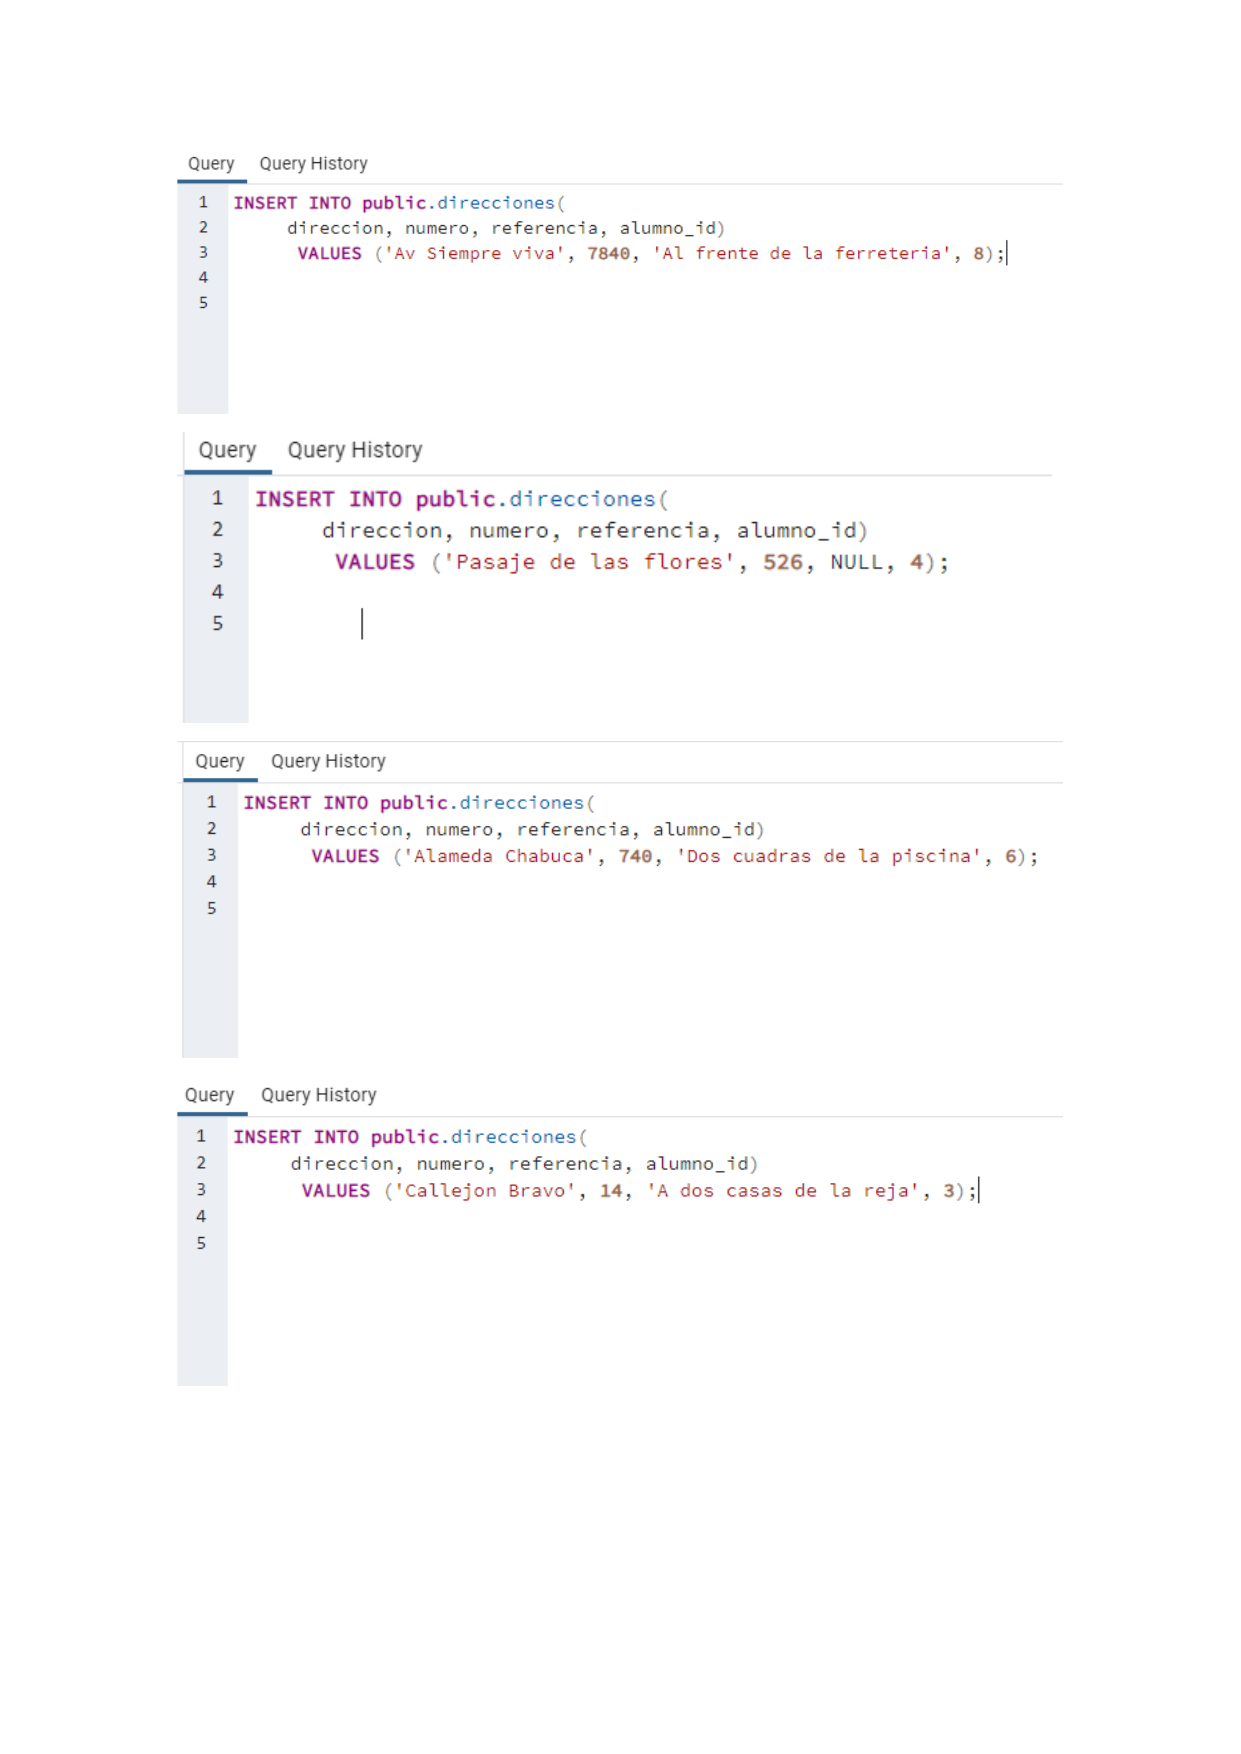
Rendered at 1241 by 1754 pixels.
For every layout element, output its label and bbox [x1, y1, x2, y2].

picture [177, 147, 1063, 414]
picture [177, 741, 1063, 1058]
picture [177, 1076, 1063, 1386]
picture [177, 432, 1053, 723]
